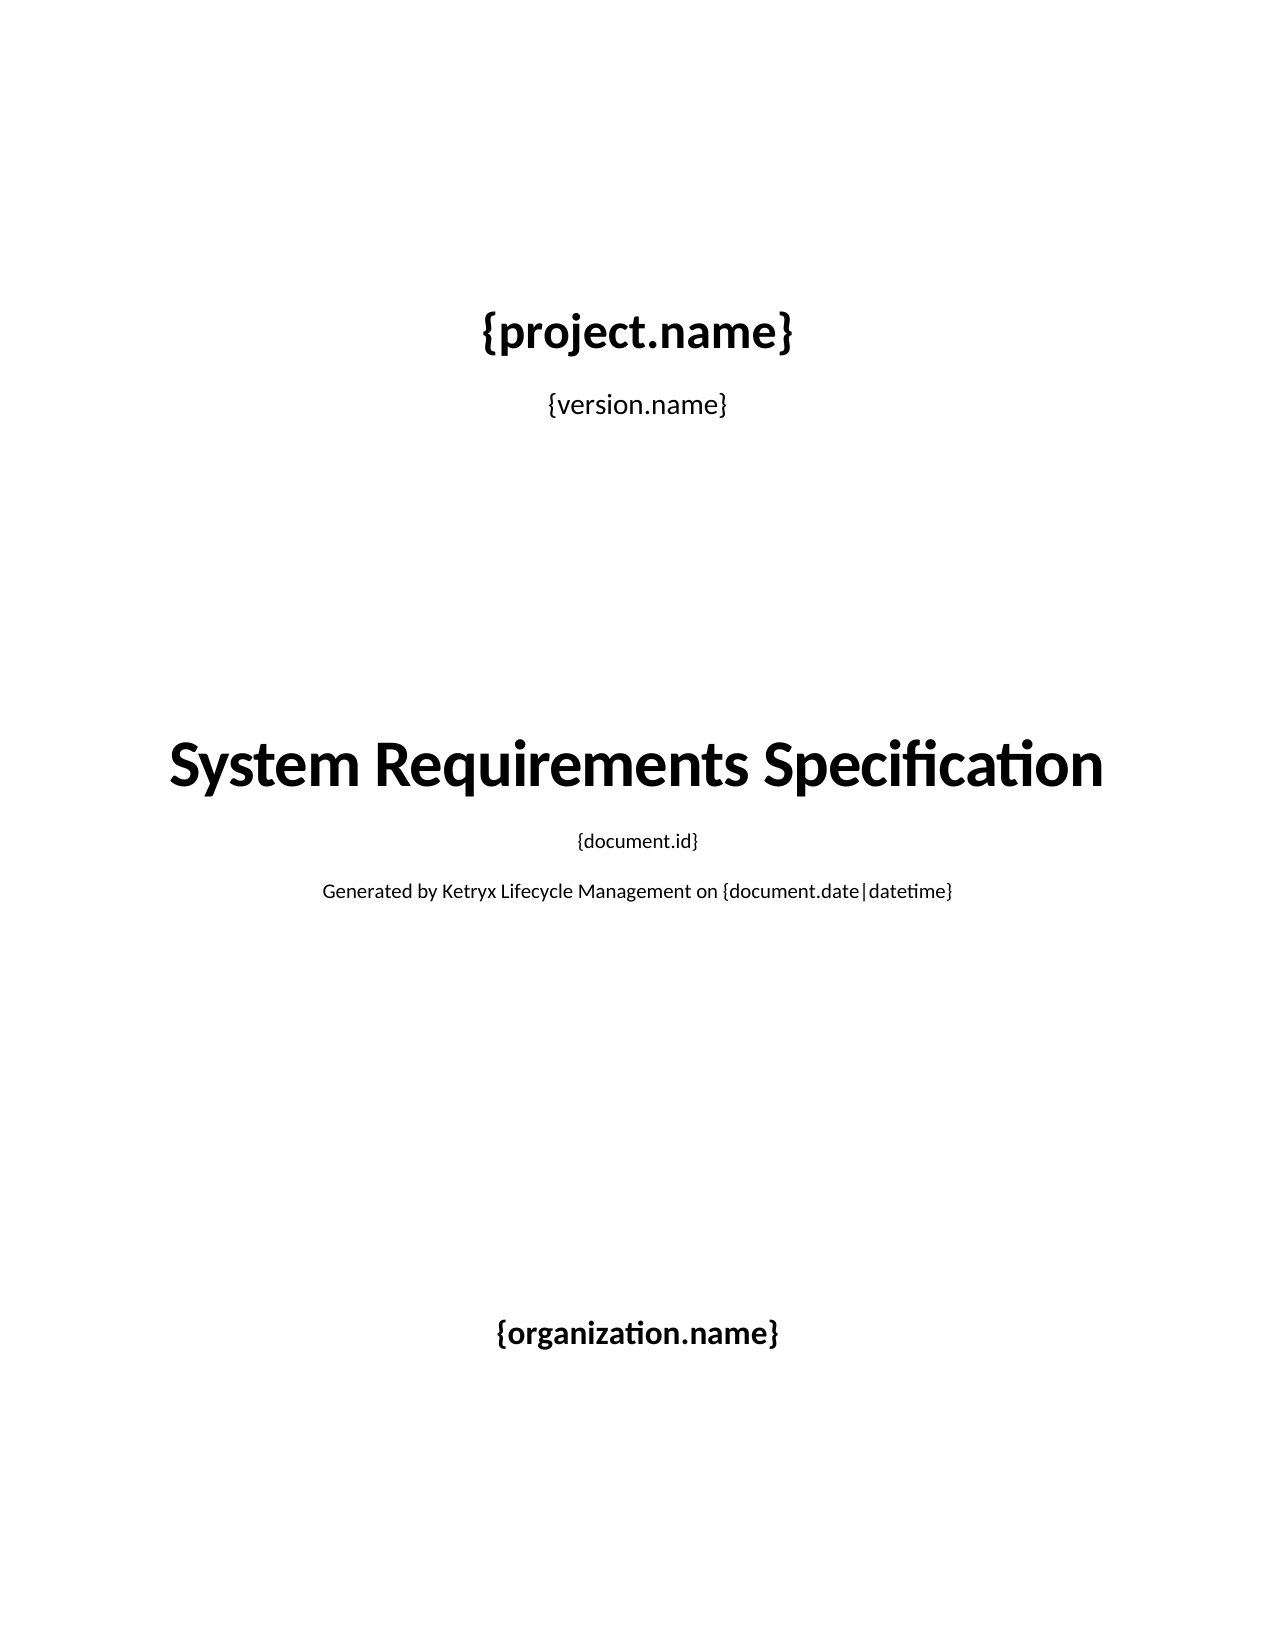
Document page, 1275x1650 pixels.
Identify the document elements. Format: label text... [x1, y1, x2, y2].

text Generated by Ketryx Lifecycle Management on {document.date|datetime} [150, 878, 1125, 904]
text {organization.name} [150, 1312, 1125, 1353]
text {document.id} [150, 828, 1125, 853]
text {project.name} [150, 300, 1125, 361]
text {version.name} [150, 386, 1125, 422]
title System Requirements Specification [150, 722, 1125, 803]
